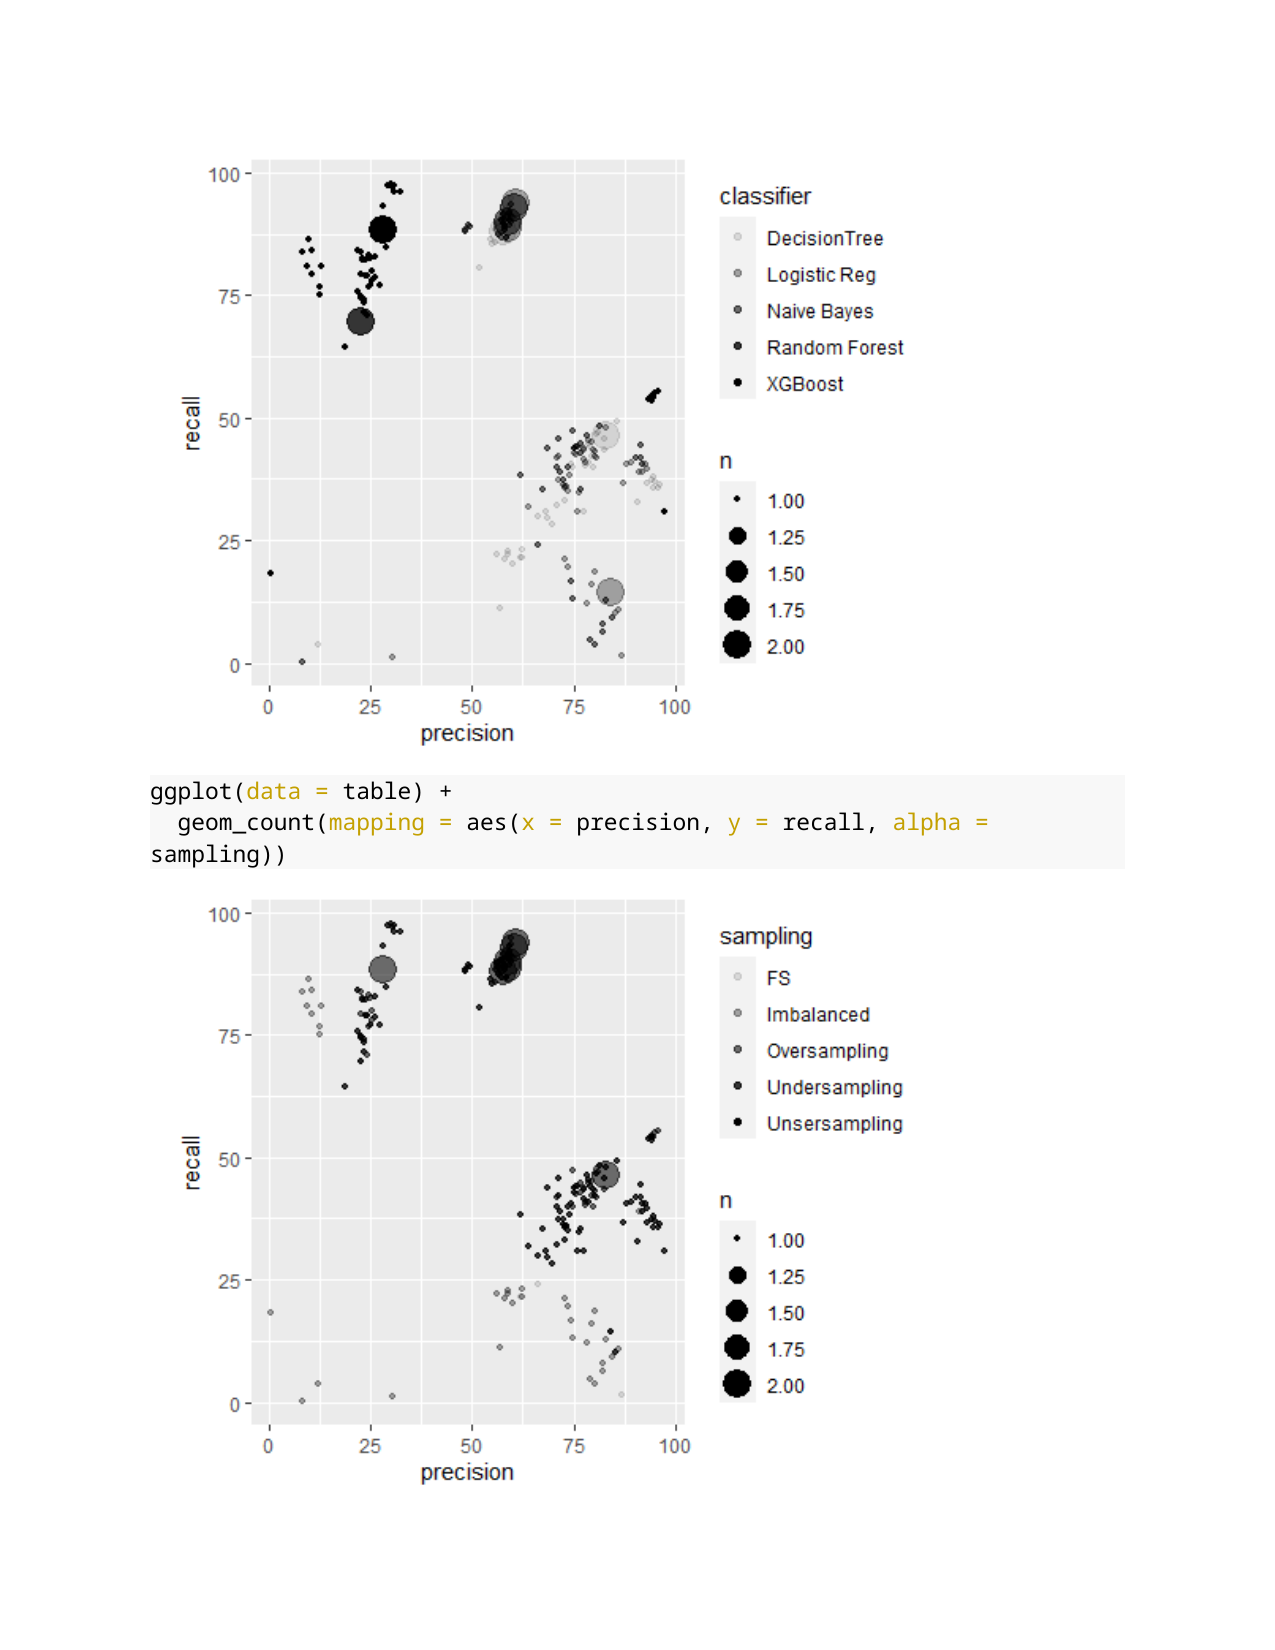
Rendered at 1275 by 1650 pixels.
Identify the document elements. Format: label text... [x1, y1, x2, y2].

picture [168, 150, 927, 757]
text ggplot(data = table) + geom_count(mapping = aes(x = precision, y = recall, alpha = sampling)) [287, 775, 1125, 869]
picture [168, 889, 927, 1496]
